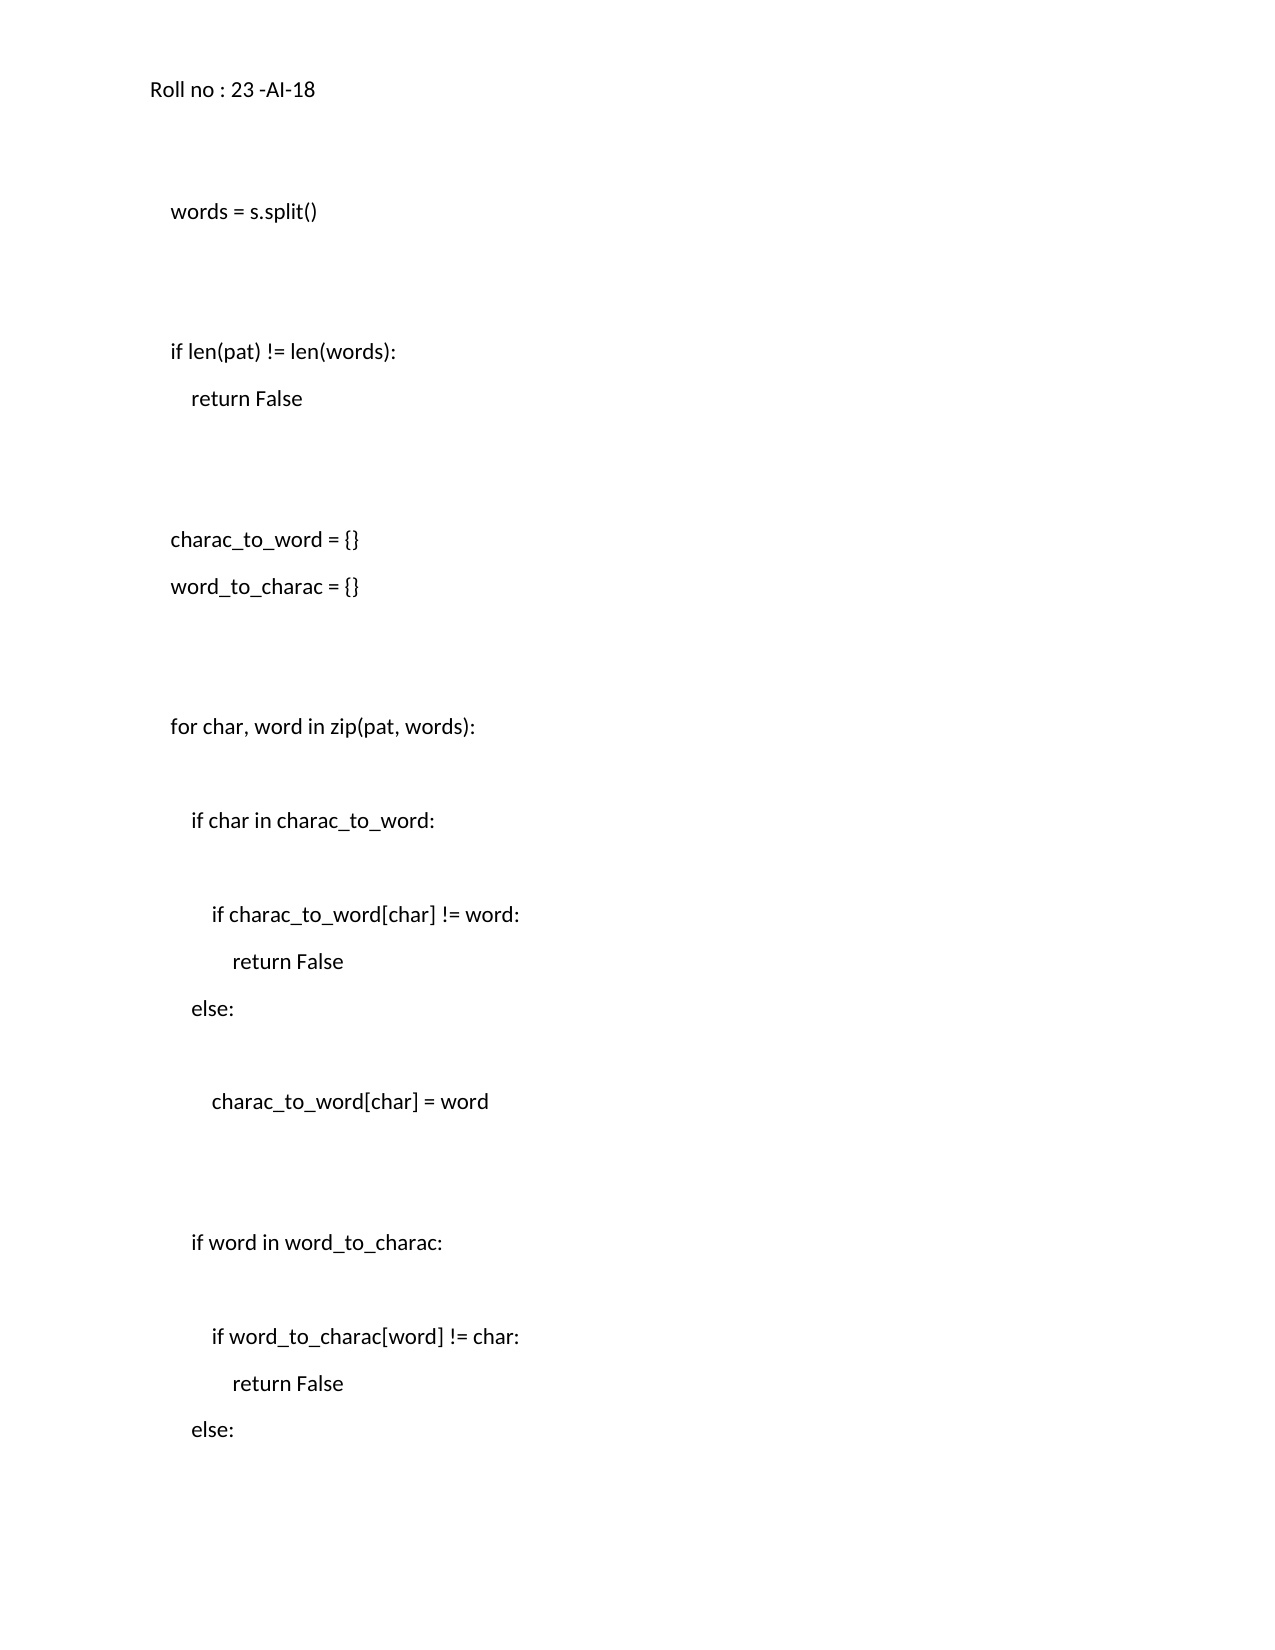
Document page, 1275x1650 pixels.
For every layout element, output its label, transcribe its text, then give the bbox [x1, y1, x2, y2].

text if charac_to_word[char] != word: [150, 900, 1125, 928]
text if word_to_charac[word] != char: [150, 1322, 1125, 1350]
text return False [150, 384, 1125, 412]
text if len(pat) != len(words): [150, 337, 1125, 366]
text word_to_charac = {} [150, 572, 1125, 600]
text else: [150, 994, 1125, 1022]
text if char in charac_to_word: [150, 806, 1125, 834]
text charac_to_word = {} [150, 525, 1125, 553]
text for char, word in zip(pat, words): [150, 712, 1125, 741]
text else: [150, 1416, 1125, 1444]
text return False [150, 1369, 1125, 1397]
text if word in word_to_charac: [150, 1228, 1125, 1256]
text words = s.split() [150, 197, 1125, 225]
text charac_to_word[char] = word [150, 1087, 1125, 1116]
text return False [150, 947, 1125, 975]
